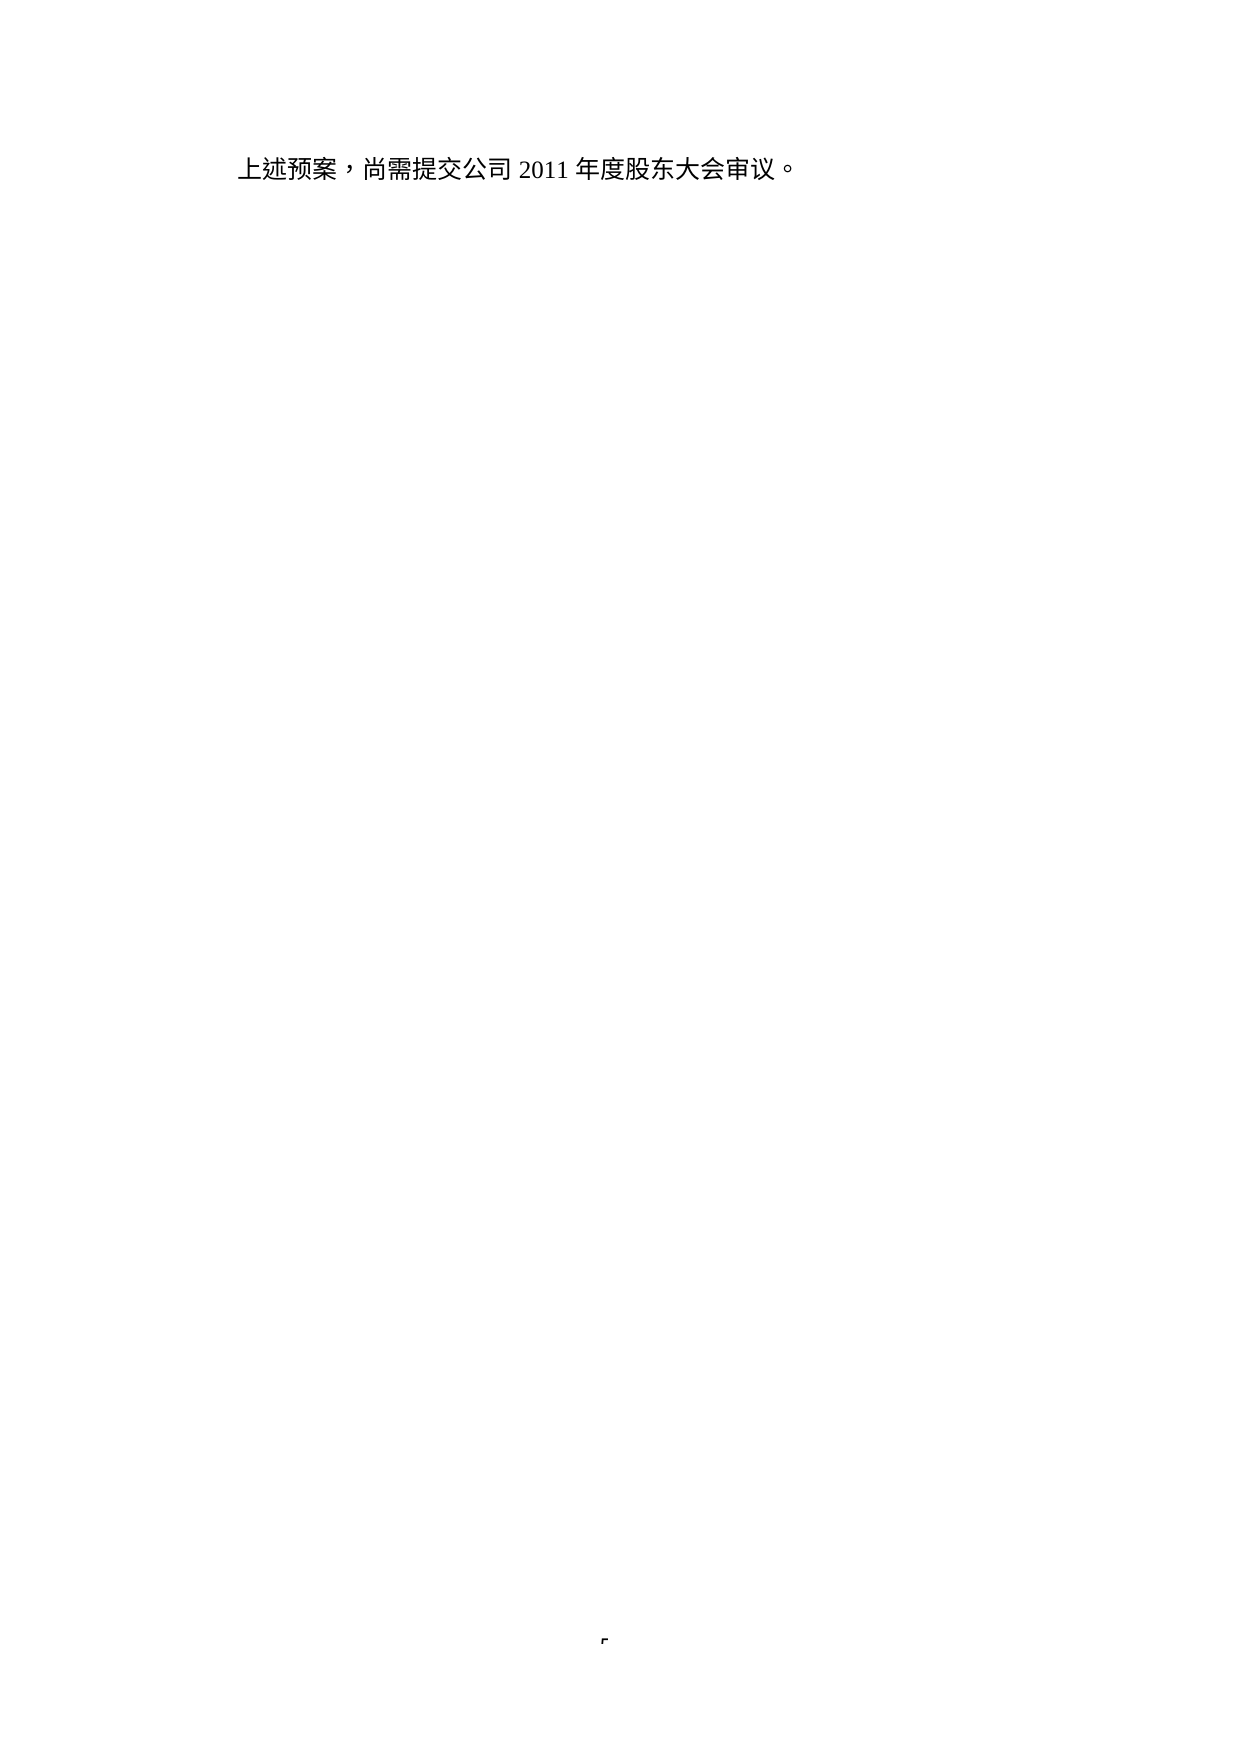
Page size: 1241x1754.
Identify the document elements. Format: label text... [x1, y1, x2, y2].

text 上述预案，尚需提交公司 2011 年度股东大会审议。 [237, 152, 1065, 186]
